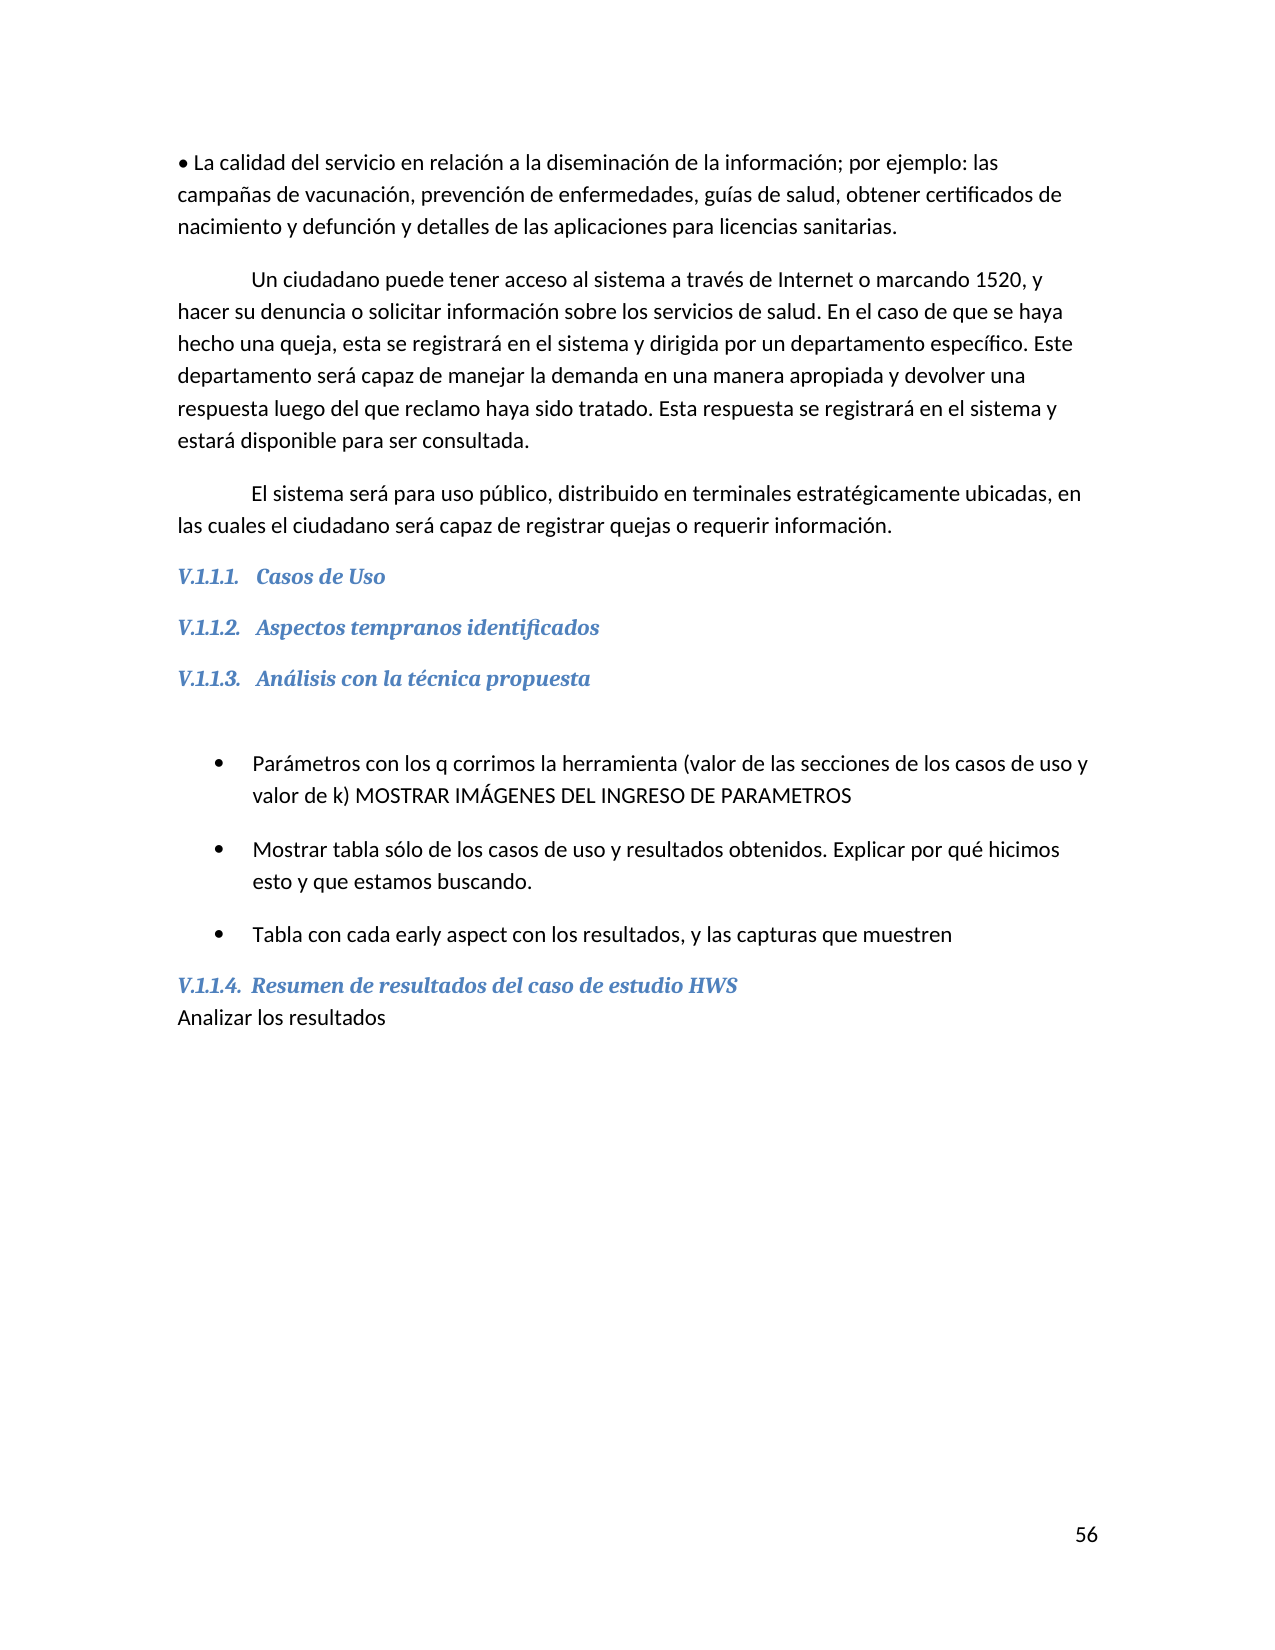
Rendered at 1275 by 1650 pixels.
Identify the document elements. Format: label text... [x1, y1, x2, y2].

list Mostrar tabla sólo de los casos de uso y resultados obtenidos. Explicar por qué hicimos esto y que estamos buscando. [215, 835, 1098, 895]
list Tabla con cada early aspect con los resultados, y las capturas que muestren [215, 920, 1098, 948]
text Analizar los resultados [177, 1003, 1098, 1031]
text • La calidad del servicio en relación a la diseminación de la información; por ejemplo: las campañas de vacunación, prevención de enfermedades, guías de salud, obtener certificados de nacimiento y defunción y detalles de las aplicaciones para licencias sanitarias. [177, 148, 1098, 240]
subtitle Análisis con la técnica propuesta [177, 666, 1098, 693]
text El sistema será para uso público, distribuido en terminales estratégicamente ubicadas, en las cuales el ciudadano será capaz de registrar quejas o requerir información. [177, 479, 1098, 539]
list Parámetros con los q corrimos la herramienta (valor de las secciones de los casos de uso y valor de k) MOSTRAR IMÁGENES DEL INGRESO DE PARAMETROS [215, 749, 1098, 810]
subtitle Aspectos tempranos identificados [177, 615, 1098, 642]
subtitle Resumen de resultados del caso de estudio HWS [177, 973, 1098, 999]
subtitle Casos de Uso [177, 564, 1098, 591]
text Un ciudadano puede tener acceso al sistema a través de Internet o marcando 1520, y hacer su denuncia o solicitar información sobre los servicios de salud. En el caso de que se haya hecho una queja, esta se registrará en el sistema y dirigida por un departamento específico. Este departamento será capaz de manejar la demanda en una manera apropiada y devolver una respuesta luego del que reclamo haya sido tratado. Esta respuesta se registrará en el sistema y estará disponible para ser consultada. [177, 265, 1098, 454]
